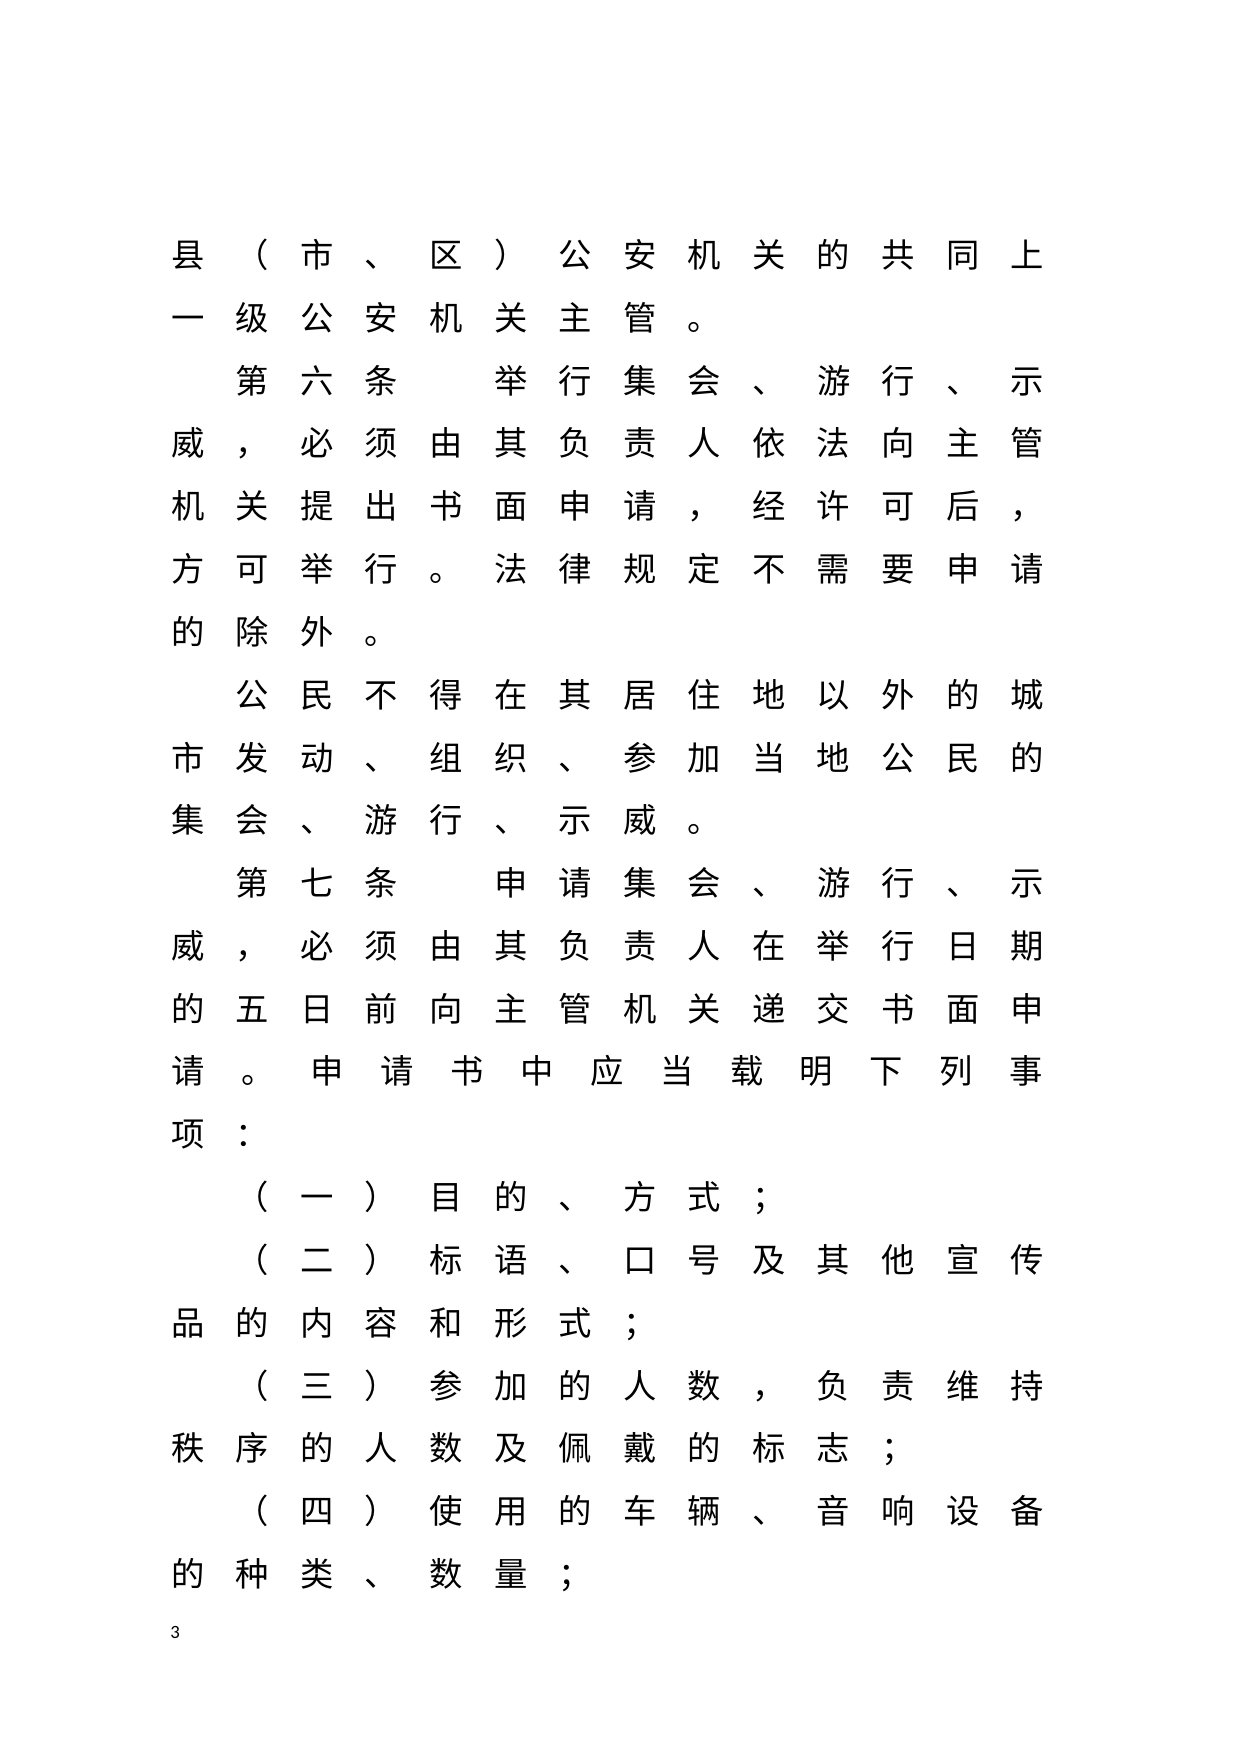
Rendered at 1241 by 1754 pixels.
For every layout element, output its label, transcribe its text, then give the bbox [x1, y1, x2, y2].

text 公民不得在其居住地以外的城市发动、组织、参加当地公民的集会、游行、示威。 [171, 661, 1075, 849]
text （一）目的、方式； [171, 1164, 1075, 1226]
text （三）参加的人数，负责维持秩序的人数及佩戴的标志； [171, 1352, 1075, 1478]
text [171, 221, 1075, 347]
text （二）标语、口号及其他宣传品的内容和形式； [171, 1226, 1075, 1352]
text 第六条 举行集会、游行、示威，必须由其负责人依法向主管机关提出书面申请，经许可后，方可举行。法律规定不需要申请的除外。 [171, 347, 1075, 661]
text （四）使用的车辆、音响设备的种类、数量； [171, 1478, 1075, 1603]
text 第七条 申请集会、游行、示威，必须由其负责人在举行日期的五日前向主管机关递交书面申请。申请书中应当载明下列事项： [171, 849, 1075, 1164]
